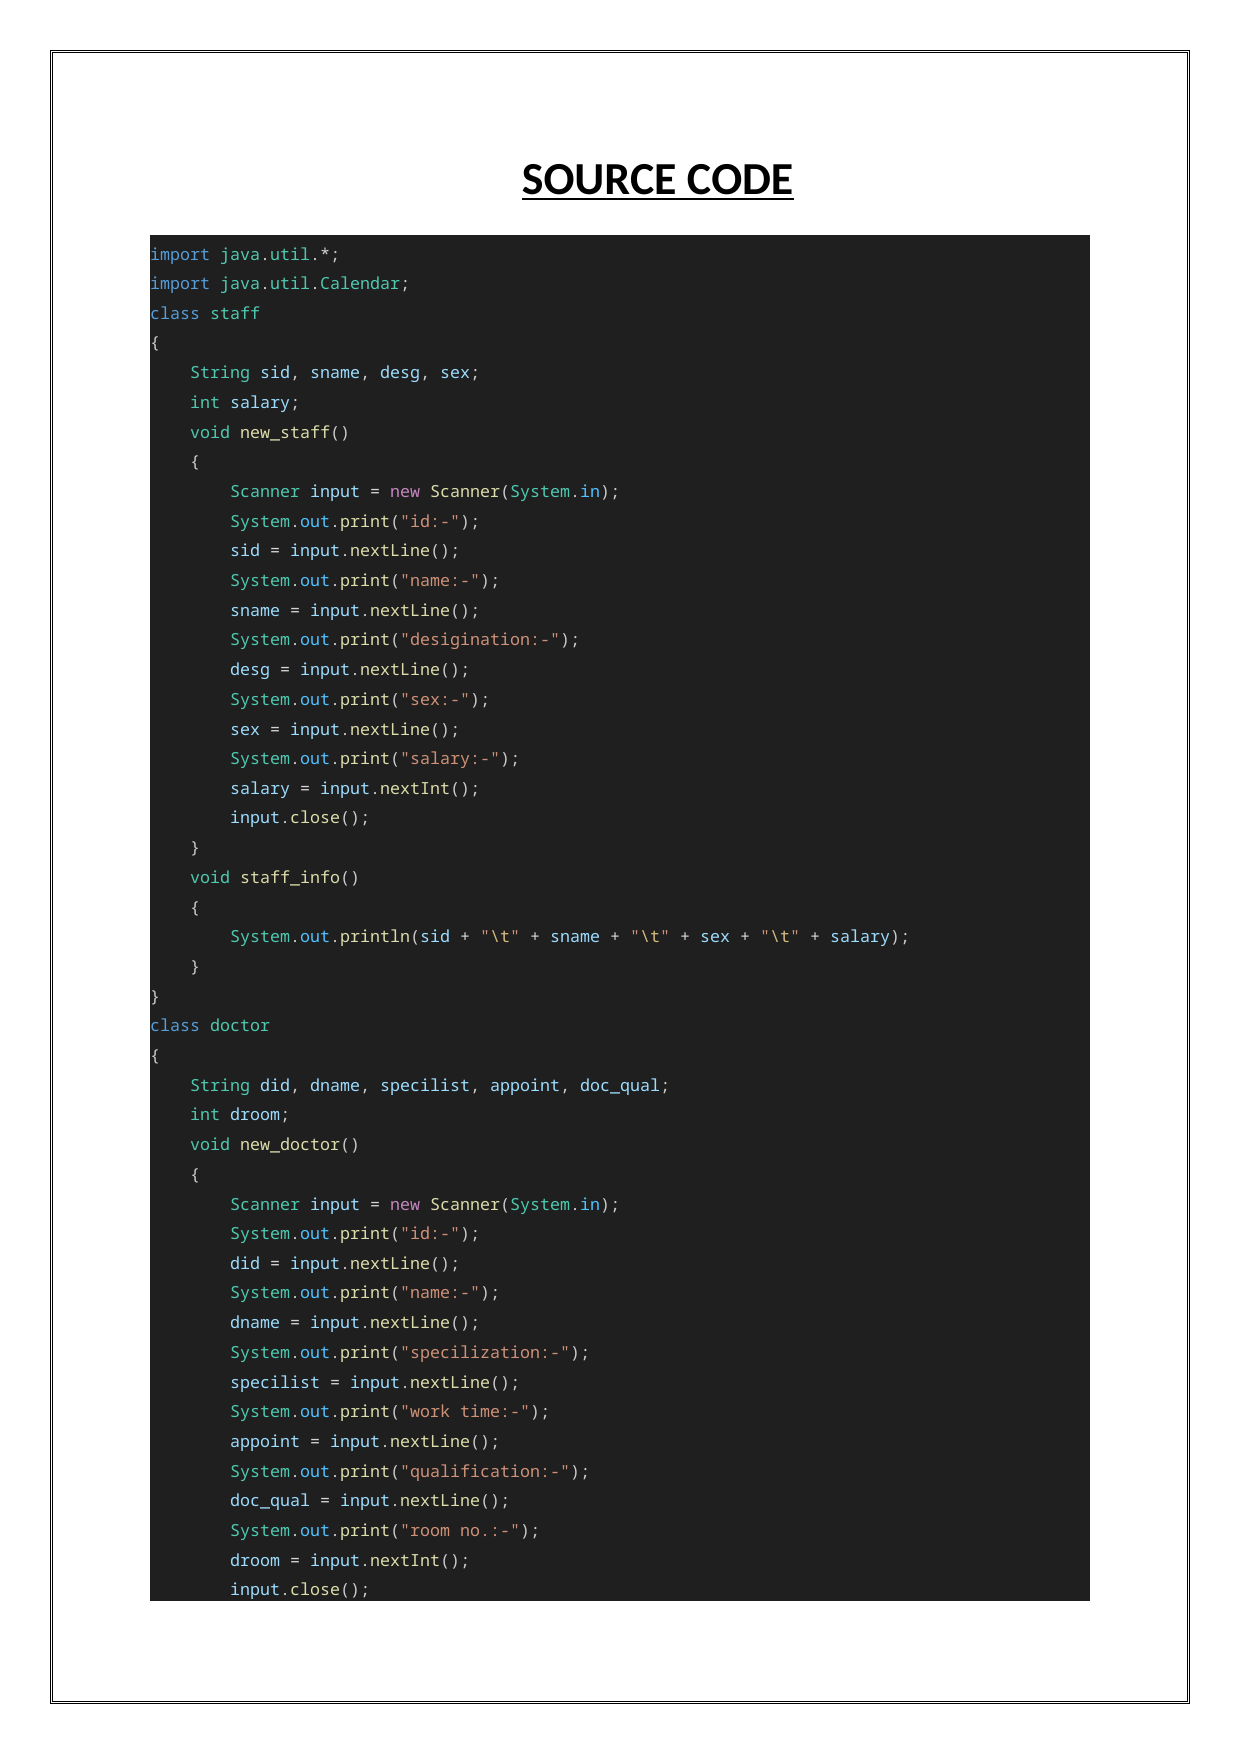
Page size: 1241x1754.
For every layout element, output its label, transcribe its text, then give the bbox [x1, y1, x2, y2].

text salary = input.nextInt(); [150, 769, 1090, 799]
text doc_qual = input.nextLine(); [150, 1482, 1090, 1512]
text { [150, 1155, 1090, 1185]
text void new_staff() [150, 413, 1090, 443]
text desg = input.nextLine(); [150, 651, 1090, 680]
text sname = input.nextLine(); [150, 591, 1090, 621]
text } [150, 829, 1090, 858]
text System.out.print("salary:-"); [150, 740, 1090, 769]
text int droom; [150, 1096, 1090, 1126]
text System.out.print("name:-"); [150, 562, 1090, 591]
text class staff [150, 294, 1090, 324]
text System.out.print("desigination:-"); [150, 621, 1090, 651]
text sex = input.nextLine(); [150, 710, 1090, 740]
text void staff_info() [150, 858, 1090, 888]
text { [150, 888, 1090, 918]
text Scanner input = new Scanner(System.in); [150, 473, 1090, 502]
text System.out.print("room no.:-"); [150, 1512, 1090, 1541]
text Scanner input = new Scanner(System.in); [150, 1185, 1090, 1215]
text dname = input.nextLine(); [150, 1304, 1090, 1333]
text specilist = input.nextLine(); [150, 1363, 1090, 1393]
text appoint = input.nextLine(); [150, 1423, 1090, 1452]
text String did, dname, specilist, appoint, doc_qual; [150, 1066, 1090, 1096]
text { [150, 324, 1090, 354]
text System.out.print("qualification:-"); [150, 1452, 1090, 1482]
text System.out.print("sex:-"); [150, 680, 1090, 710]
text input.close(); [150, 1571, 1090, 1601]
text } [150, 977, 1090, 1007]
text did = input.nextLine(); [150, 1244, 1090, 1274]
text class doctor [150, 1007, 1090, 1037]
text String sid, sname, desg, sex; [150, 354, 1090, 383]
text input.close(); [150, 799, 1090, 829]
text sid = input.nextLine(); [150, 532, 1090, 562]
text droom = input.nextInt(); [150, 1541, 1090, 1571]
text System.out.print("id:-"); [150, 502, 1090, 532]
text SOURCE CODE [225, 150, 1090, 206]
text { [150, 443, 1090, 473]
text System.out.print("id:-"); [150, 1215, 1090, 1244]
text System.out.println(sid + "\t" + sname + "\t" + sex + "\t" + salary); [150, 918, 1090, 948]
text import java.util.Calendar; [150, 265, 1090, 294]
text System.out.print("work time:-"); [150, 1393, 1090, 1423]
text void new_doctor() [150, 1126, 1090, 1155]
text System.out.print("specilization:-"); [150, 1333, 1090, 1363]
text { [150, 1037, 1090, 1066]
text System.out.print("name:-"); [150, 1274, 1090, 1304]
text } [150, 948, 1090, 977]
text int salary; [150, 383, 1090, 413]
text import java.util.*; [150, 235, 1090, 265]
